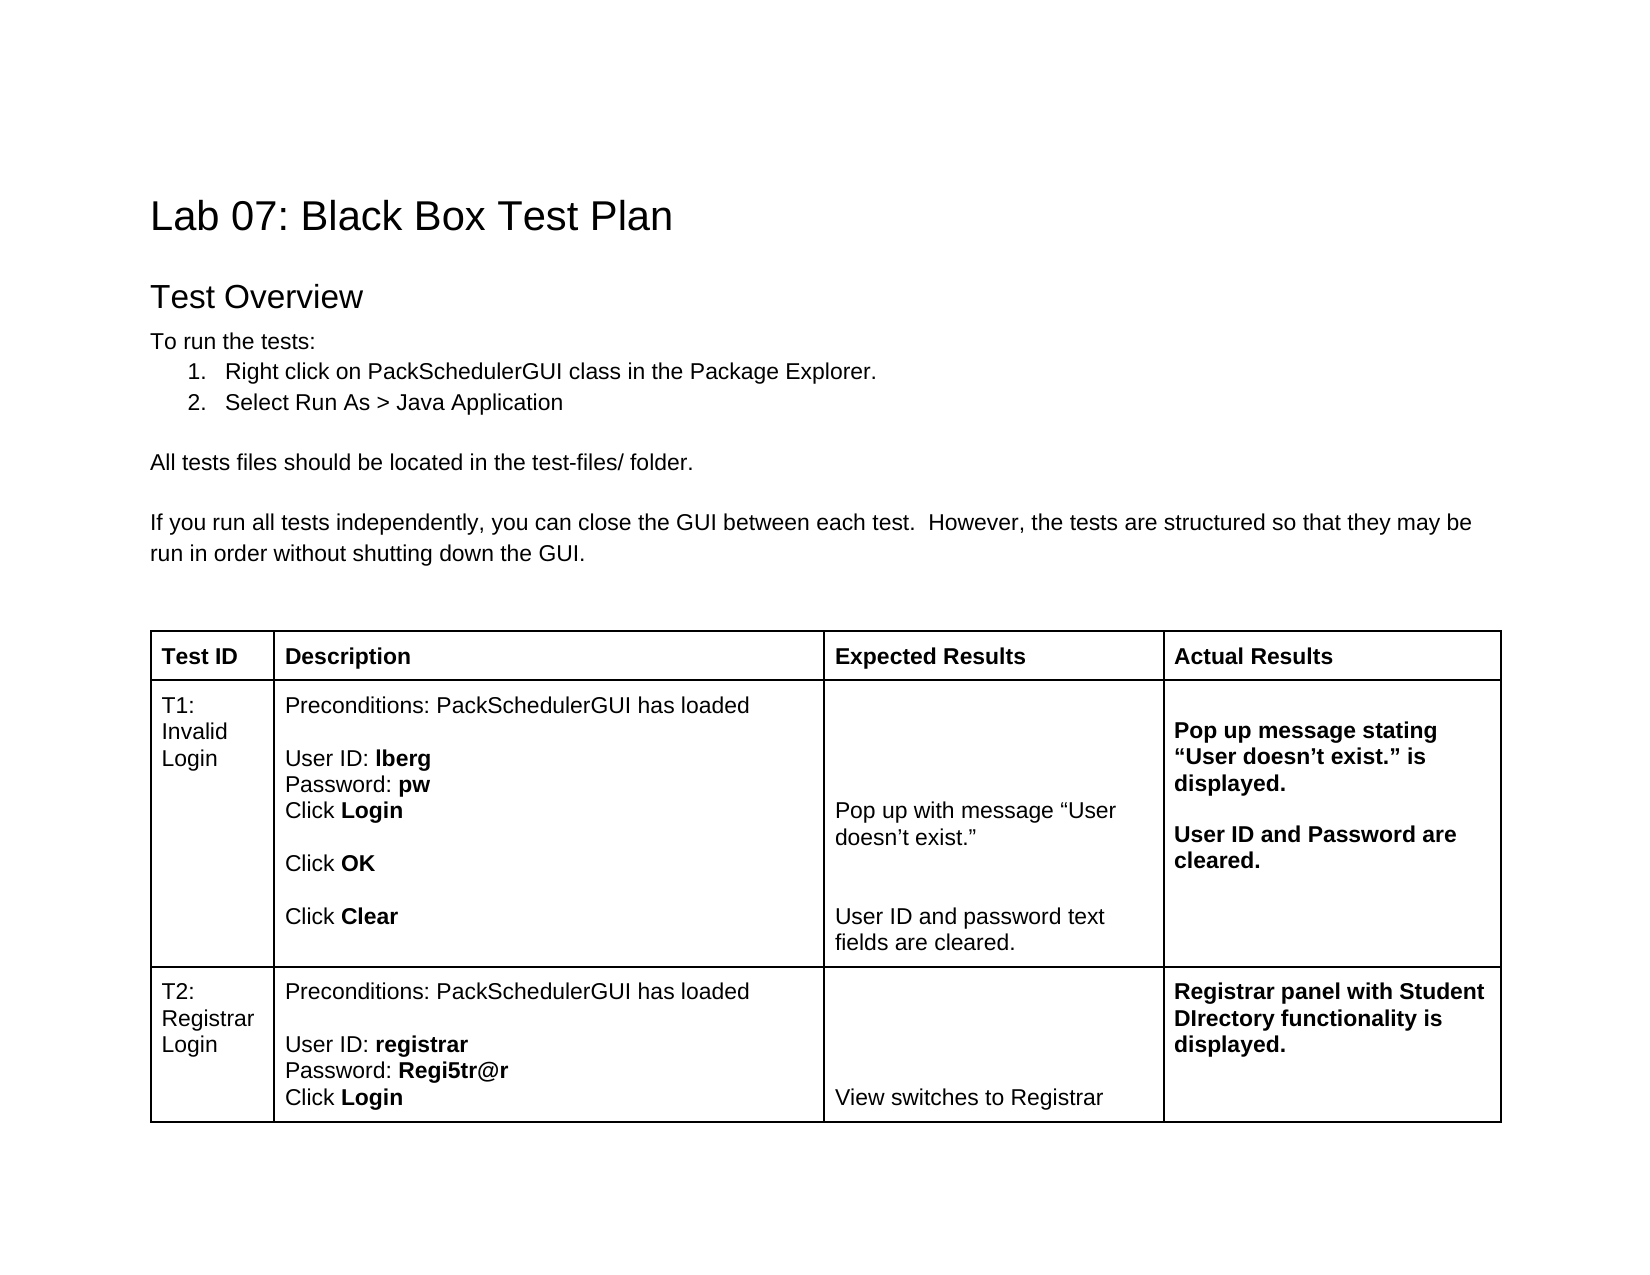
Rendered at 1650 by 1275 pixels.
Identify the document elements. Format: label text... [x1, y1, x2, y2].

list Select Run As > Java Application [187, 388, 1500, 415]
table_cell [825, 968, 1163, 1121]
table_cell Pop up with message “User doesn’t exist.” User ID and password text fields are cleared. [825, 681, 1163, 966]
table_cell Preconditions: PackSchedulerGUI has loaded User ID: lberg Password: pw Click Login Click OK Click Clear [275, 681, 823, 966]
table_cell T1: Invalid Login [152, 681, 273, 966]
table_header Test ID [152, 632, 273, 679]
table_header Actual Results [1165, 632, 1500, 679]
text To run the tests: [150, 328, 1500, 354]
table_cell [1165, 968, 1500, 1121]
table_header Expected Results [825, 632, 1163, 679]
list Right click on PackSchedulerGUI class in the Package Explorer. [187, 358, 1500, 384]
subtitle Test Overview [150, 277, 1500, 316]
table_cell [275, 968, 823, 1121]
text All tests files should be located in the test-files/ folder. [150, 449, 1500, 475]
text If you run all tests independently, you can close the GUI between each test. However, the tests are structured so that they may be run in order without shutting down the GUI. [150, 509, 1500, 566]
table_cell Pop up message stating “User doesn’t exist.” is displayed. User ID and Password are cleared. [1165, 681, 1500, 966]
table_cell T2: Registrar Login [152, 968, 273, 1121]
subtitle Lab 07: Black Box Test Plan [150, 192, 1500, 239]
table_header Description [275, 632, 823, 679]
